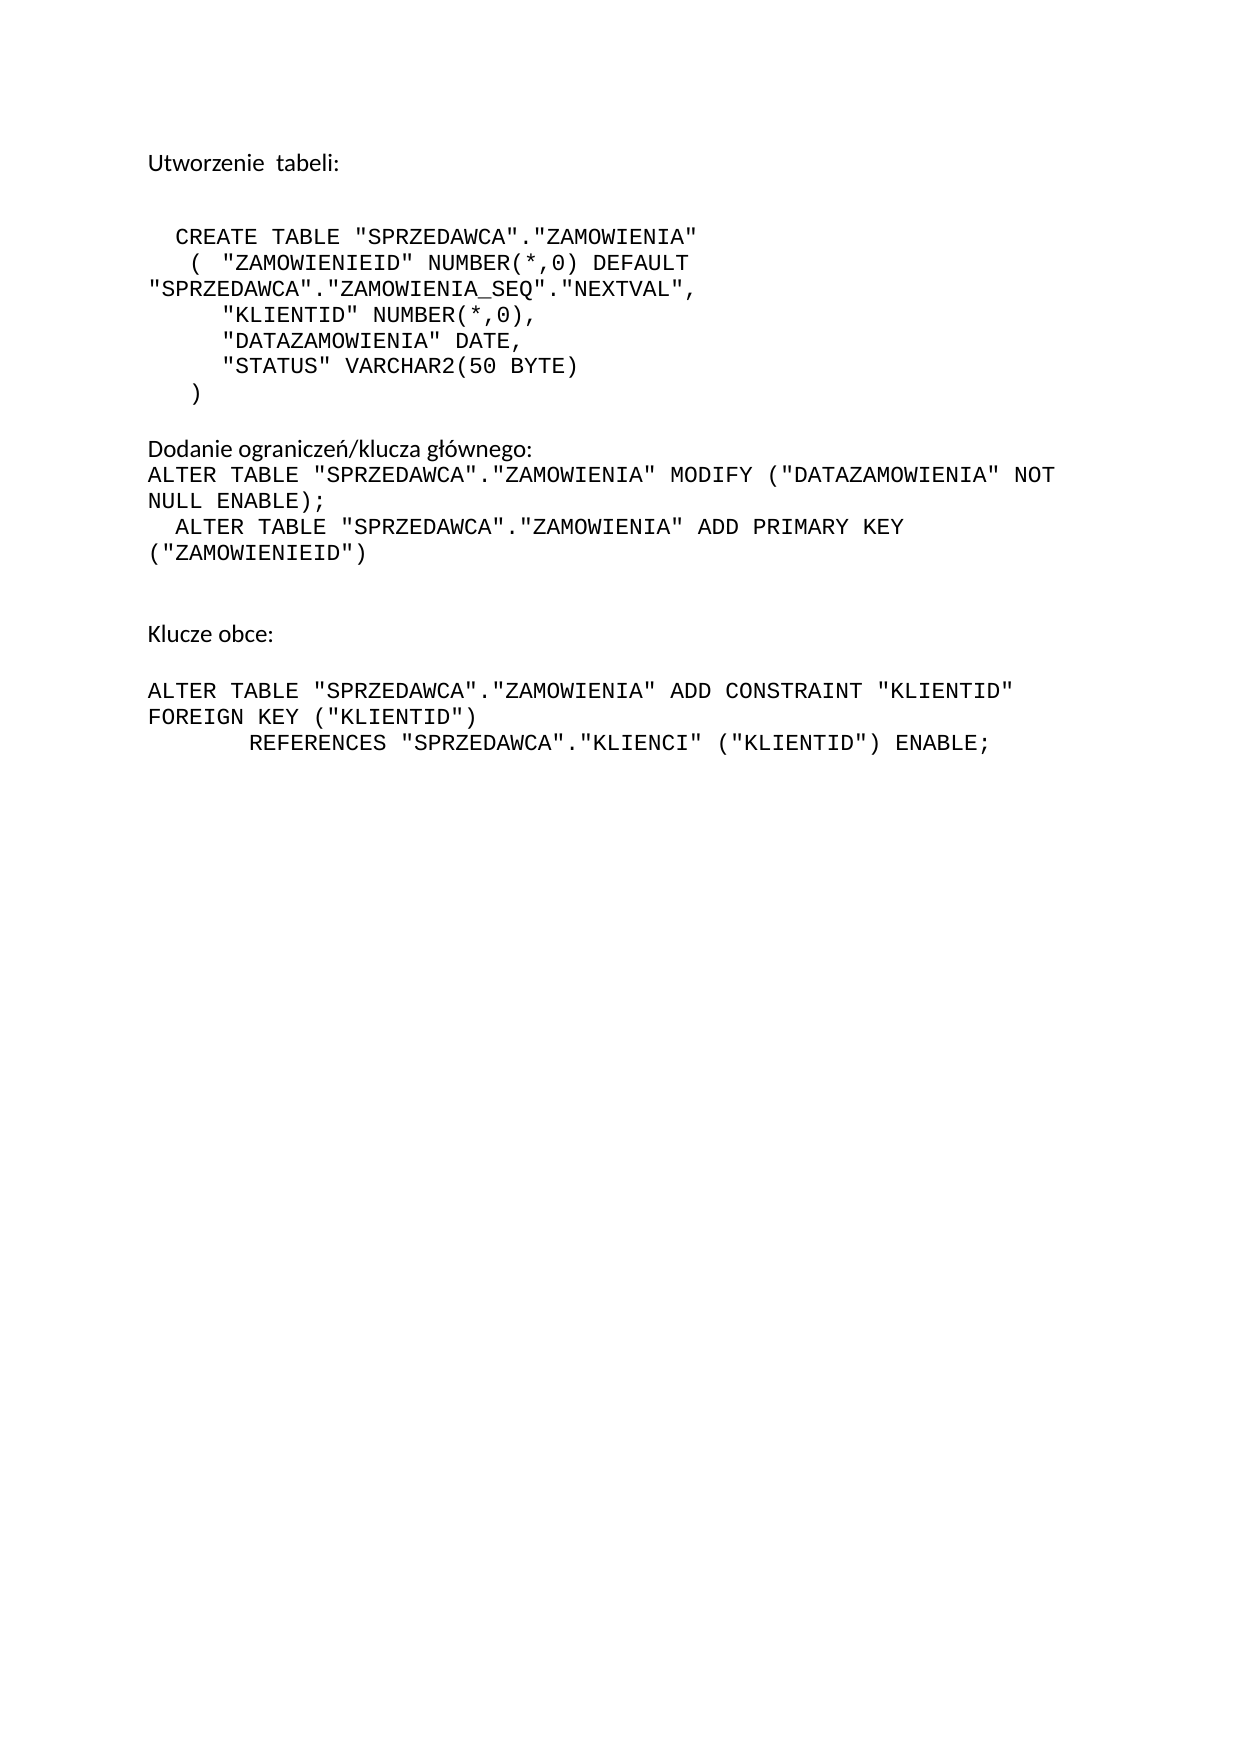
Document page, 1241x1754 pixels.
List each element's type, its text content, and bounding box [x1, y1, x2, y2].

text ) [148, 381, 1093, 407]
text REFERENCES "SPRZEDAWCA"."KLIENCI" ("KLIENTID") ENABLE; [148, 732, 1093, 757]
text "DATAZAMOWIENIA" DATE, [148, 329, 1093, 355]
text Klucze obce: [148, 619, 1093, 649]
text "STATUS" VARCHAR2(50 BYTE) [148, 355, 1093, 381]
text ALTER TABLE "SPRZEDAWCA"."ZAMOWIENIA" ADD CONSTRAINT "KLIENTID" FOREIGN KEY ("KLIENTID") [148, 680, 1093, 732]
text Dodanie ograniczeń/klucza głównego: [148, 433, 1093, 463]
text ALTER TABLE "SPRZEDAWCA"."ZAMOWIENIA" MODIFY ("DATAZAMOWIENIA" NOT NULL ENABLE); [148, 463, 1093, 515]
text CREATE TABLE "SPRZEDAWCA"."ZAMOWIENIA" [148, 225, 1093, 251]
text ( "ZAMOWIENIEID" NUMBER(*,0) DEFAULT "SPRZEDAWCA"."ZAMOWIENIA_SEQ"."NEXTVAL", [148, 251, 1093, 303]
text "KLIENTID" NUMBER(*,0), [148, 303, 1093, 329]
text ALTER TABLE "SPRZEDAWCA"."ZAMOWIENIA" ADD PRIMARY KEY ("ZAMOWIENIEID") [148, 515, 1093, 567]
text Utworzenie tabeli: [148, 148, 1093, 178]
